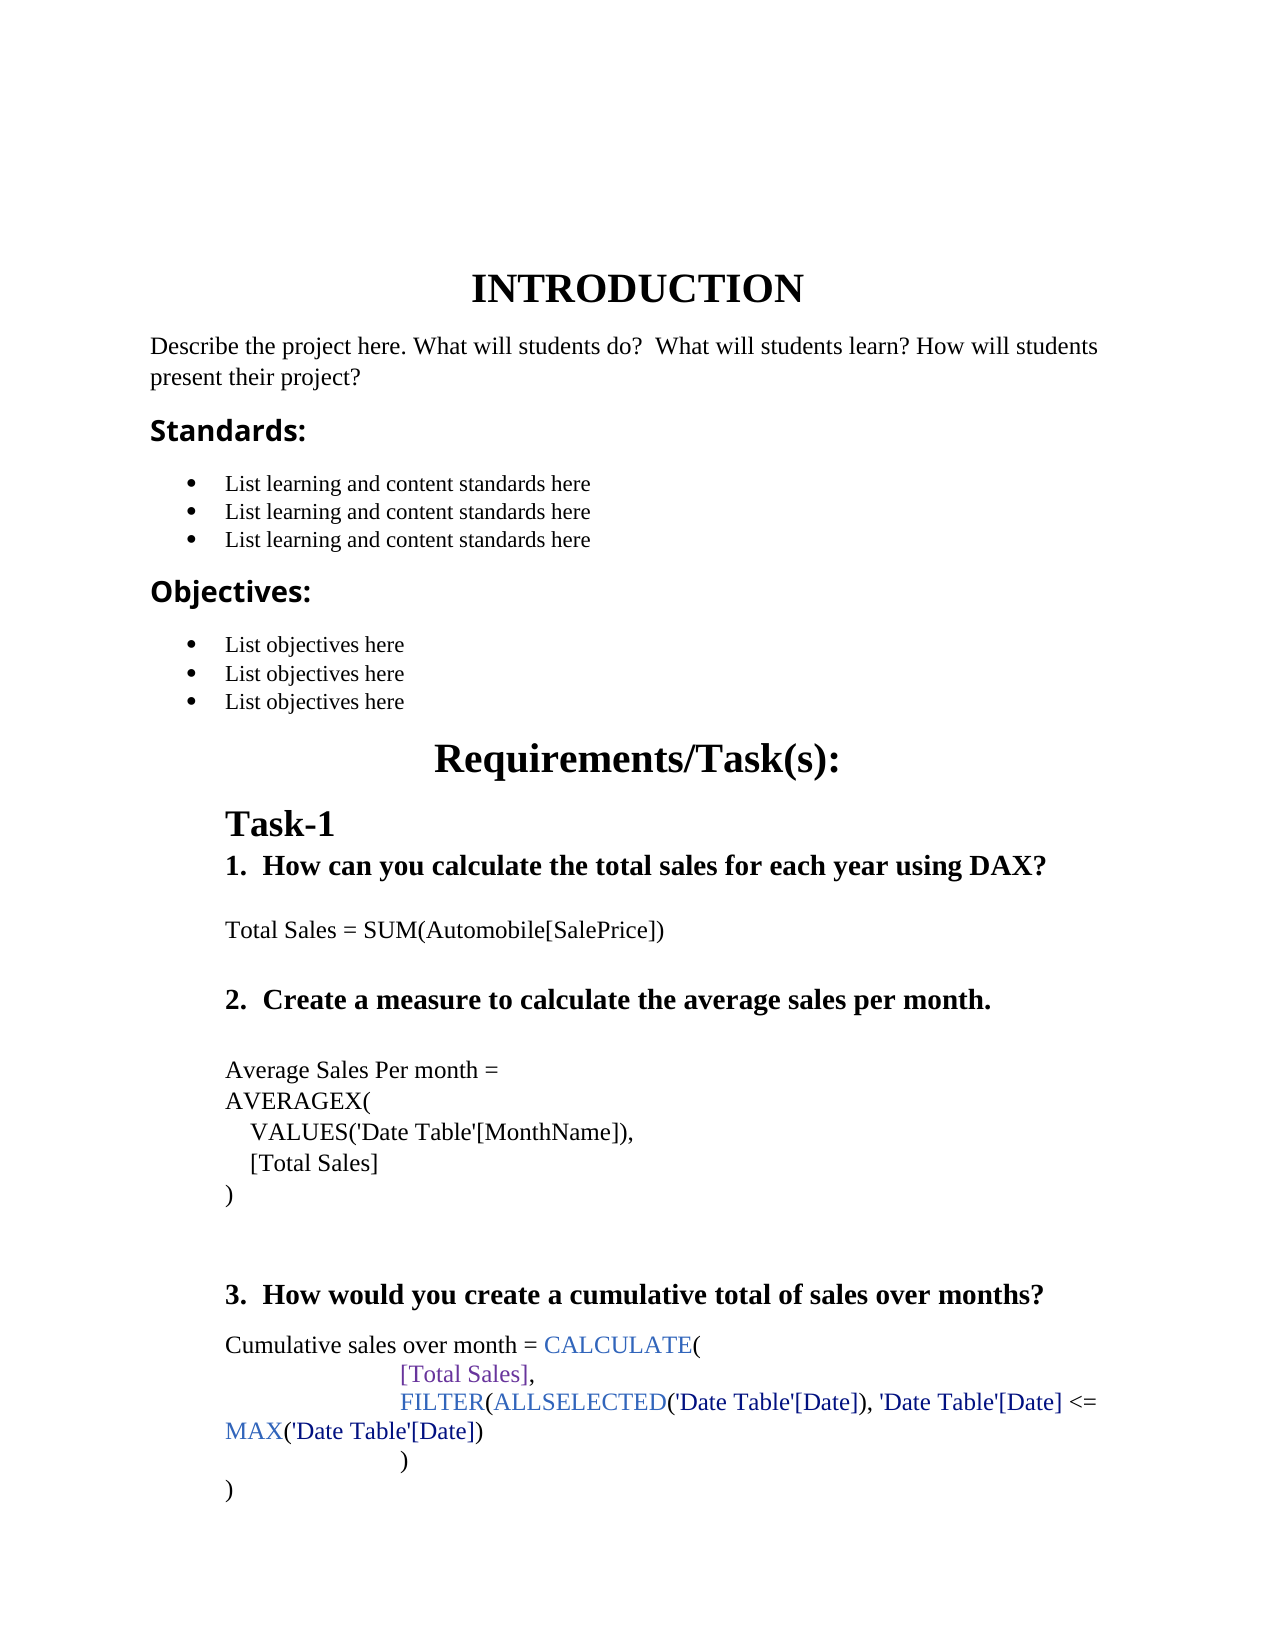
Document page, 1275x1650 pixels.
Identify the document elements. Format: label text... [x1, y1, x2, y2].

list How can you calculate the total sales for each year using DAX? [225, 848, 1125, 882]
text ) [225, 1474, 1125, 1502]
text ) [225, 1445, 1125, 1474]
text Cumulative sales over month = CALCULATE( [225, 1330, 1125, 1359]
list Create a measure to calculate the average sales per month. [225, 982, 1125, 1016]
list How would you create a cumulative total of sales over months? [225, 1277, 1125, 1311]
text [Total Sales] [225, 1148, 1125, 1177]
text [Total Sales], [225, 1359, 1125, 1387]
text Task-1 [225, 801, 1125, 844]
text AVERAGEX( [225, 1086, 1125, 1114]
subtitle INTRODUCTION [150, 263, 1125, 311]
text ) [225, 1179, 1125, 1208]
text Average Sales Per month = [225, 1055, 1125, 1083]
text Total Sales = SUM(Automobile[SalePrice]) [225, 915, 1125, 944]
text FILTER(ALLSELECTED('Date Table'[Date]), 'Date Table'[Date] <= MAX('Date Table'[Date]) [225, 1387, 1125, 1445]
text VALUES('Date Table'[MonthName]), [225, 1117, 1125, 1146]
